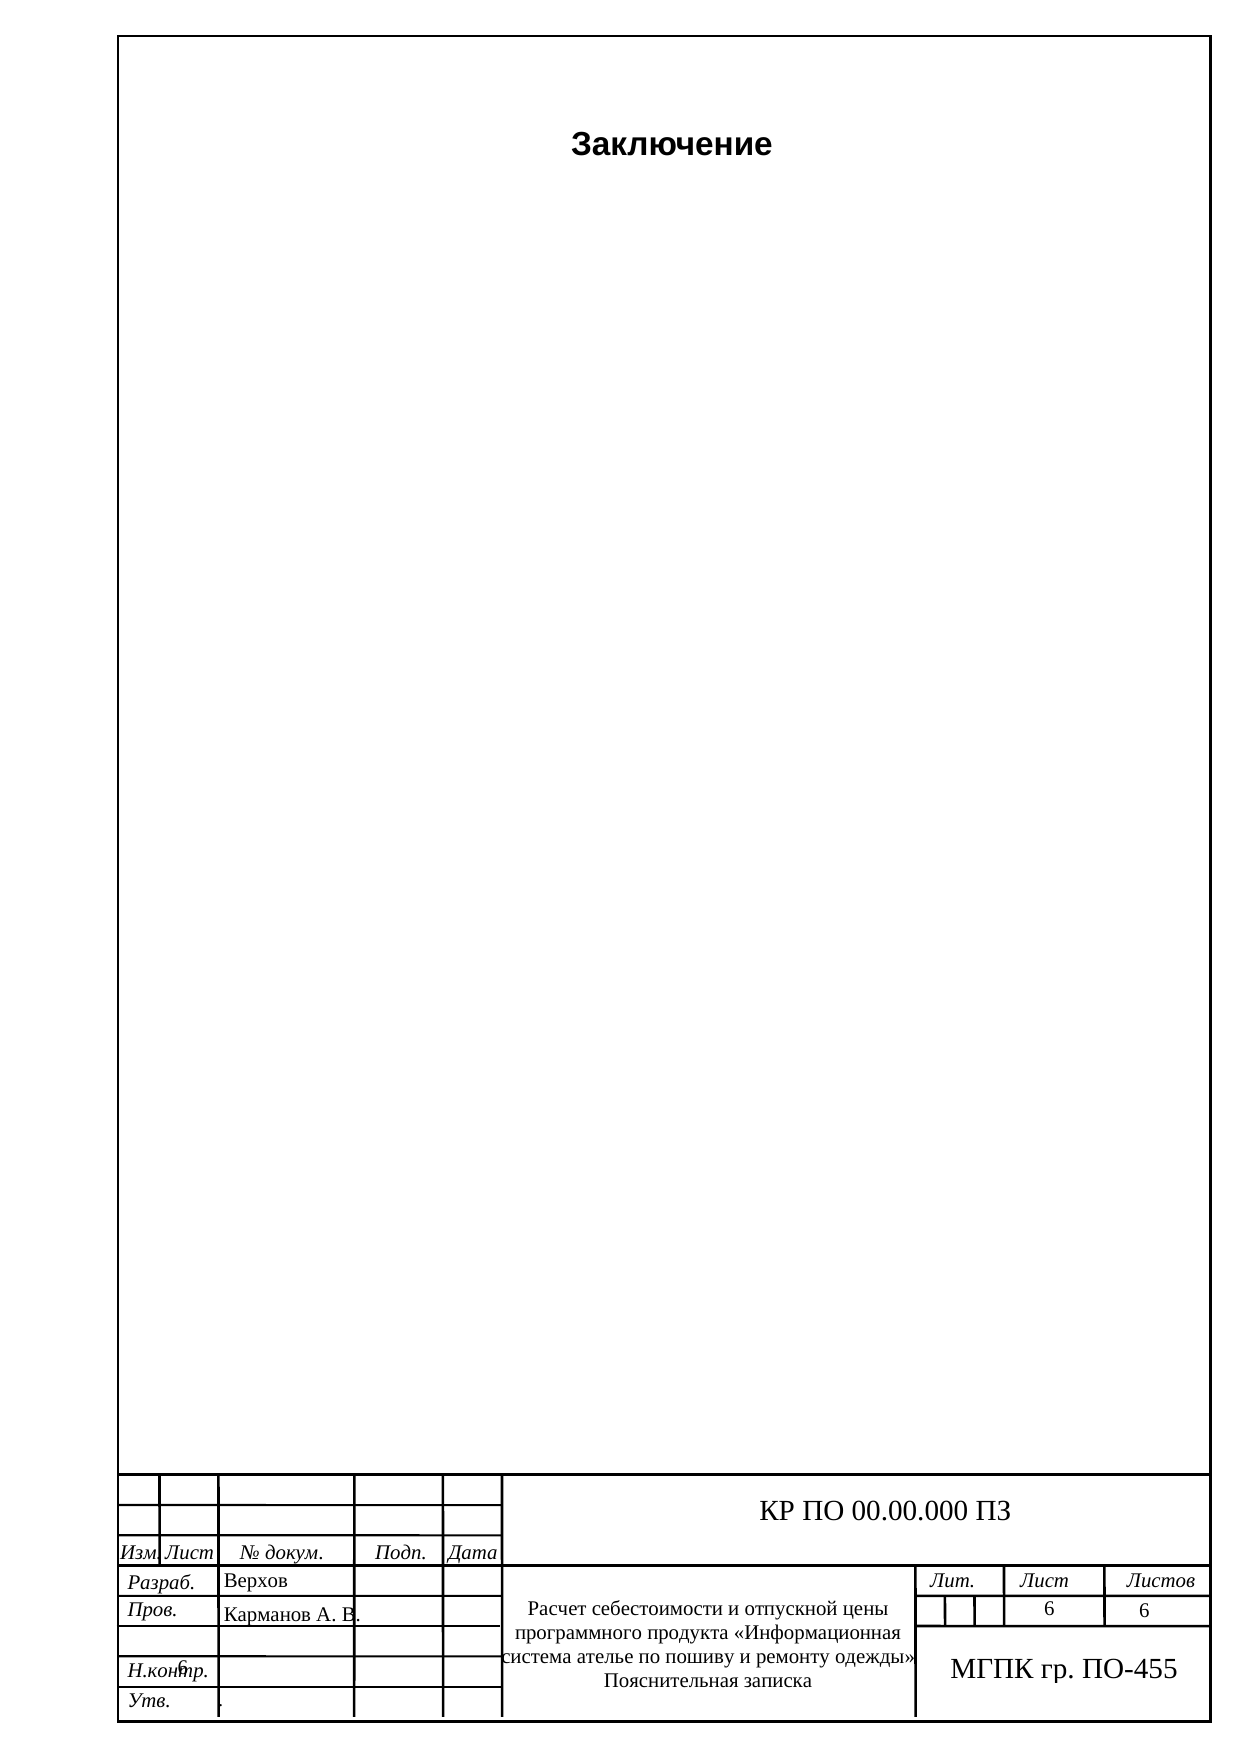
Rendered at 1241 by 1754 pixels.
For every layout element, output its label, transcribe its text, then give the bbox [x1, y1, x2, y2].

subtitle Заключение [177, 124, 1166, 162]
